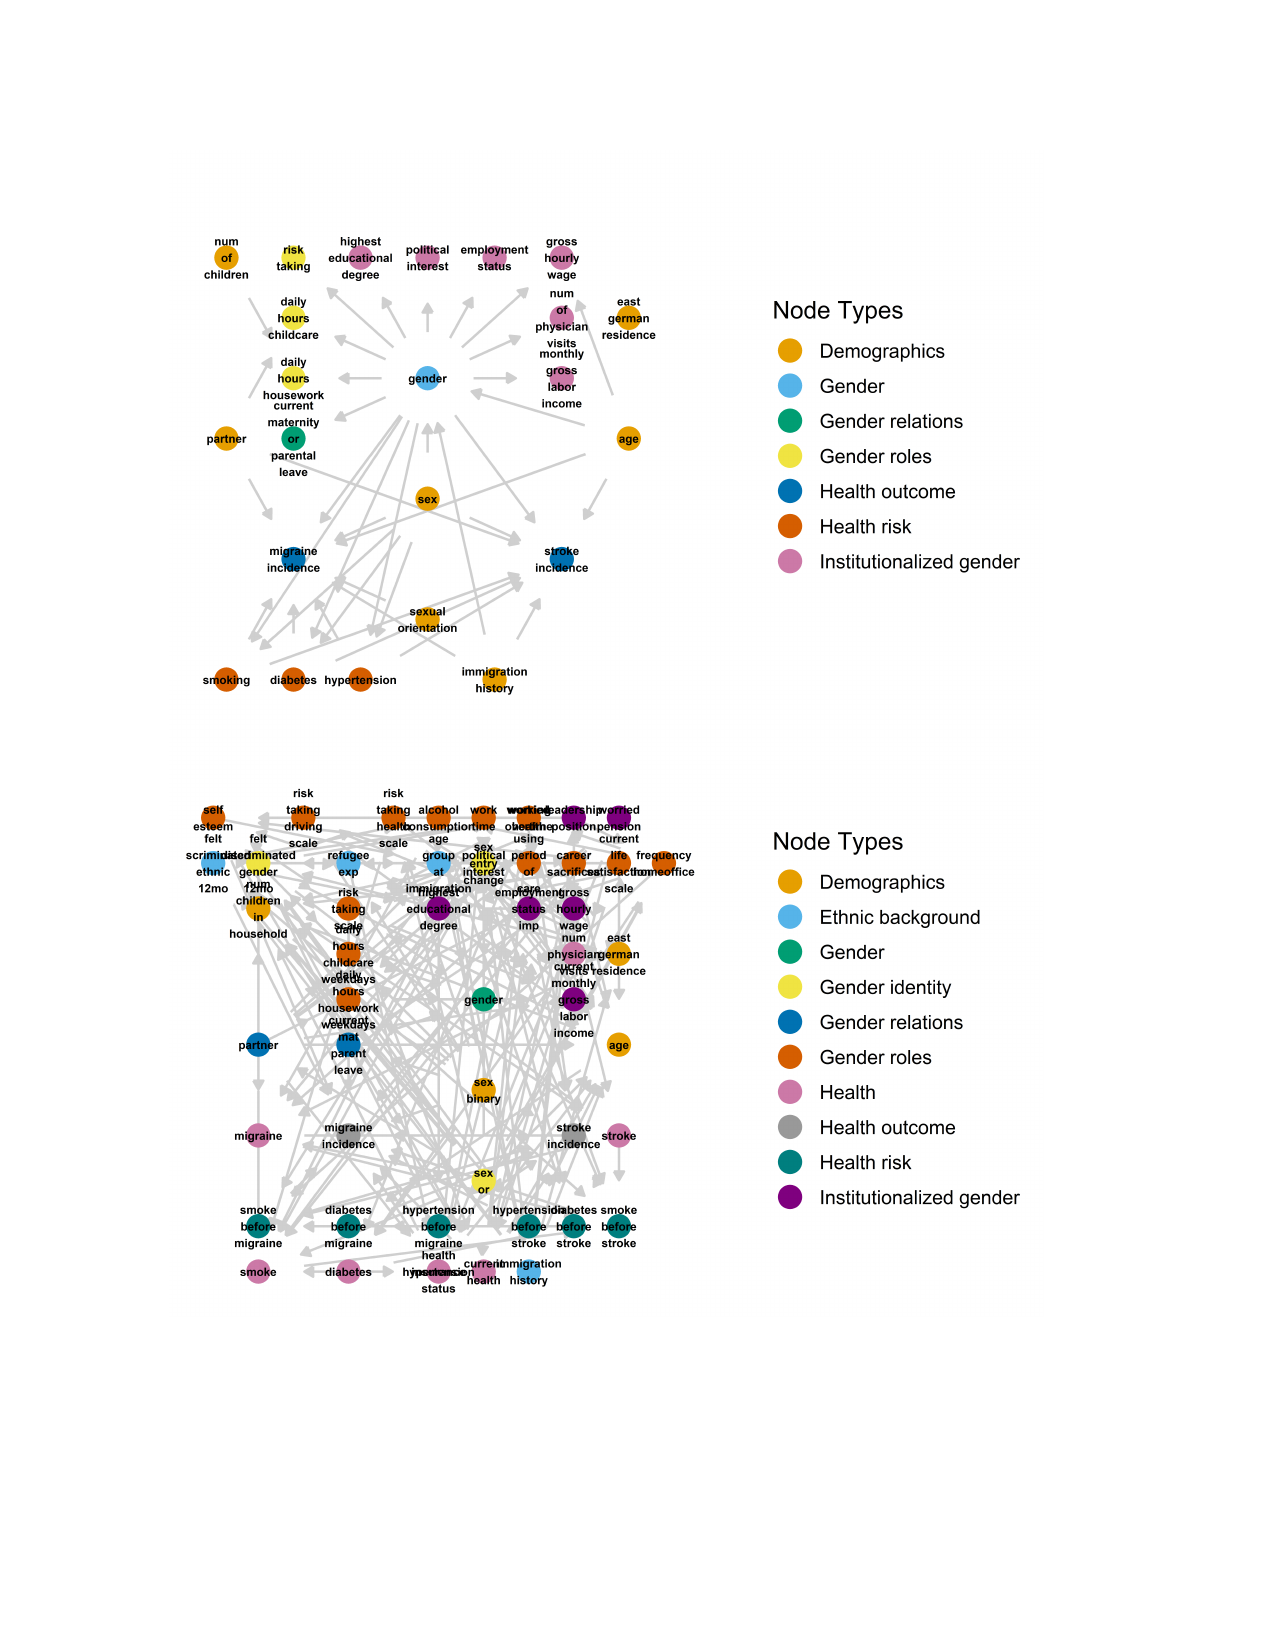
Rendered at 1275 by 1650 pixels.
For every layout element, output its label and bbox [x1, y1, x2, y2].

picture [168, 150, 1044, 1317]
